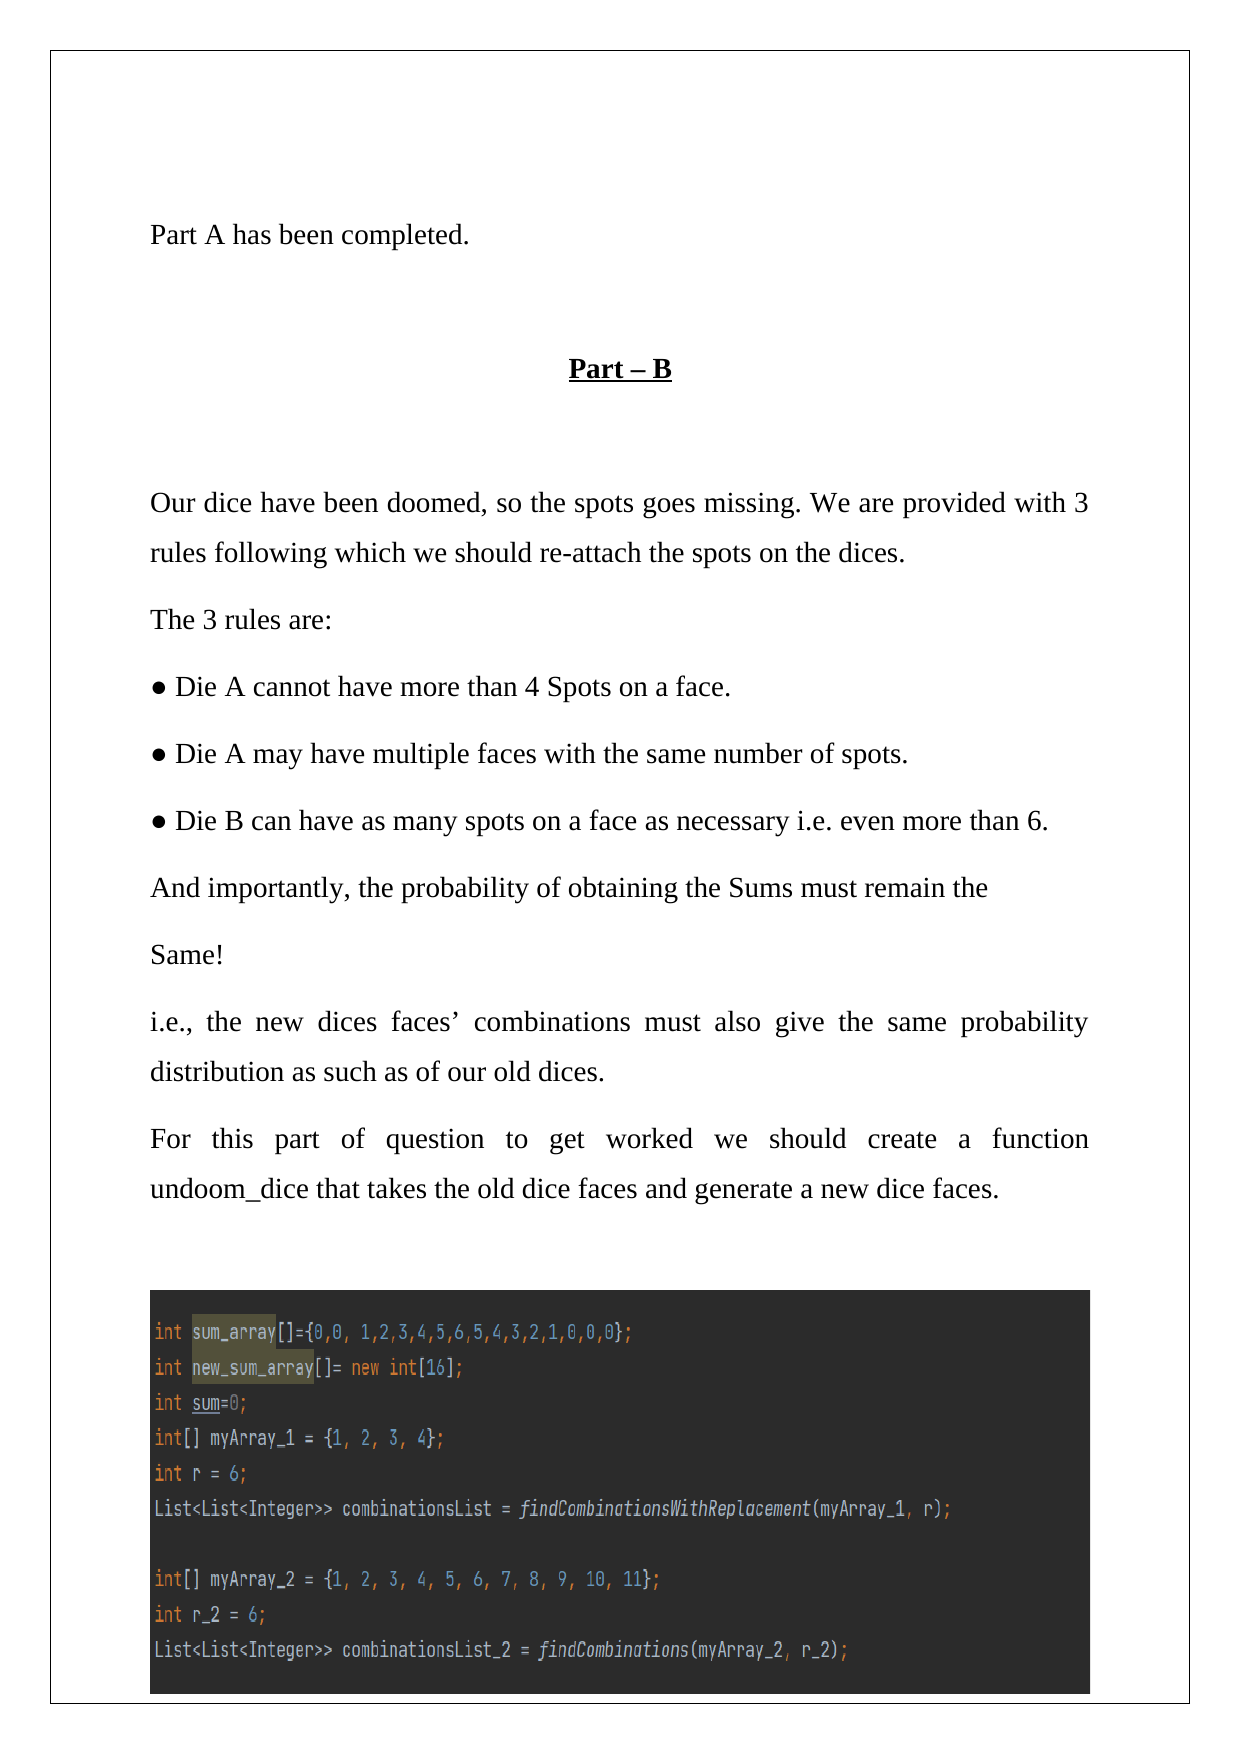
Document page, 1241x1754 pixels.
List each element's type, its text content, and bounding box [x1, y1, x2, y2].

text For this part of question to get worked we should create a function undoom_dice that takes the old dice faces and generate a new dice faces. [150, 1121, 1090, 1205]
text The 3 rules are: [150, 602, 1090, 636]
text And importantly, the probability of obtaining the Sums must remain the [150, 870, 1090, 904]
text Our dice have been doomed, so the spots goes missing. We are provided with 3 rules following which we should re-attach the spots on the dices. [150, 485, 1090, 569]
text ● Die A may have multiple faces with the same number of spots. [150, 736, 1090, 770]
picture [150, 1290, 1091, 1694]
text Part – B [150, 351, 1090, 384]
text Part A has been completed. [150, 217, 1090, 251]
text i.e., the new dices faces’ combinations must also give the same probability distribution as such as of our old dices. [150, 1004, 1090, 1088]
text ● Die B can have as many spots on a face as necessary i.e. even more than 6. [150, 803, 1090, 837]
text Same! [150, 937, 1090, 971]
text ● Die A cannot have more than 4 Spots on a face. [150, 669, 1090, 703]
